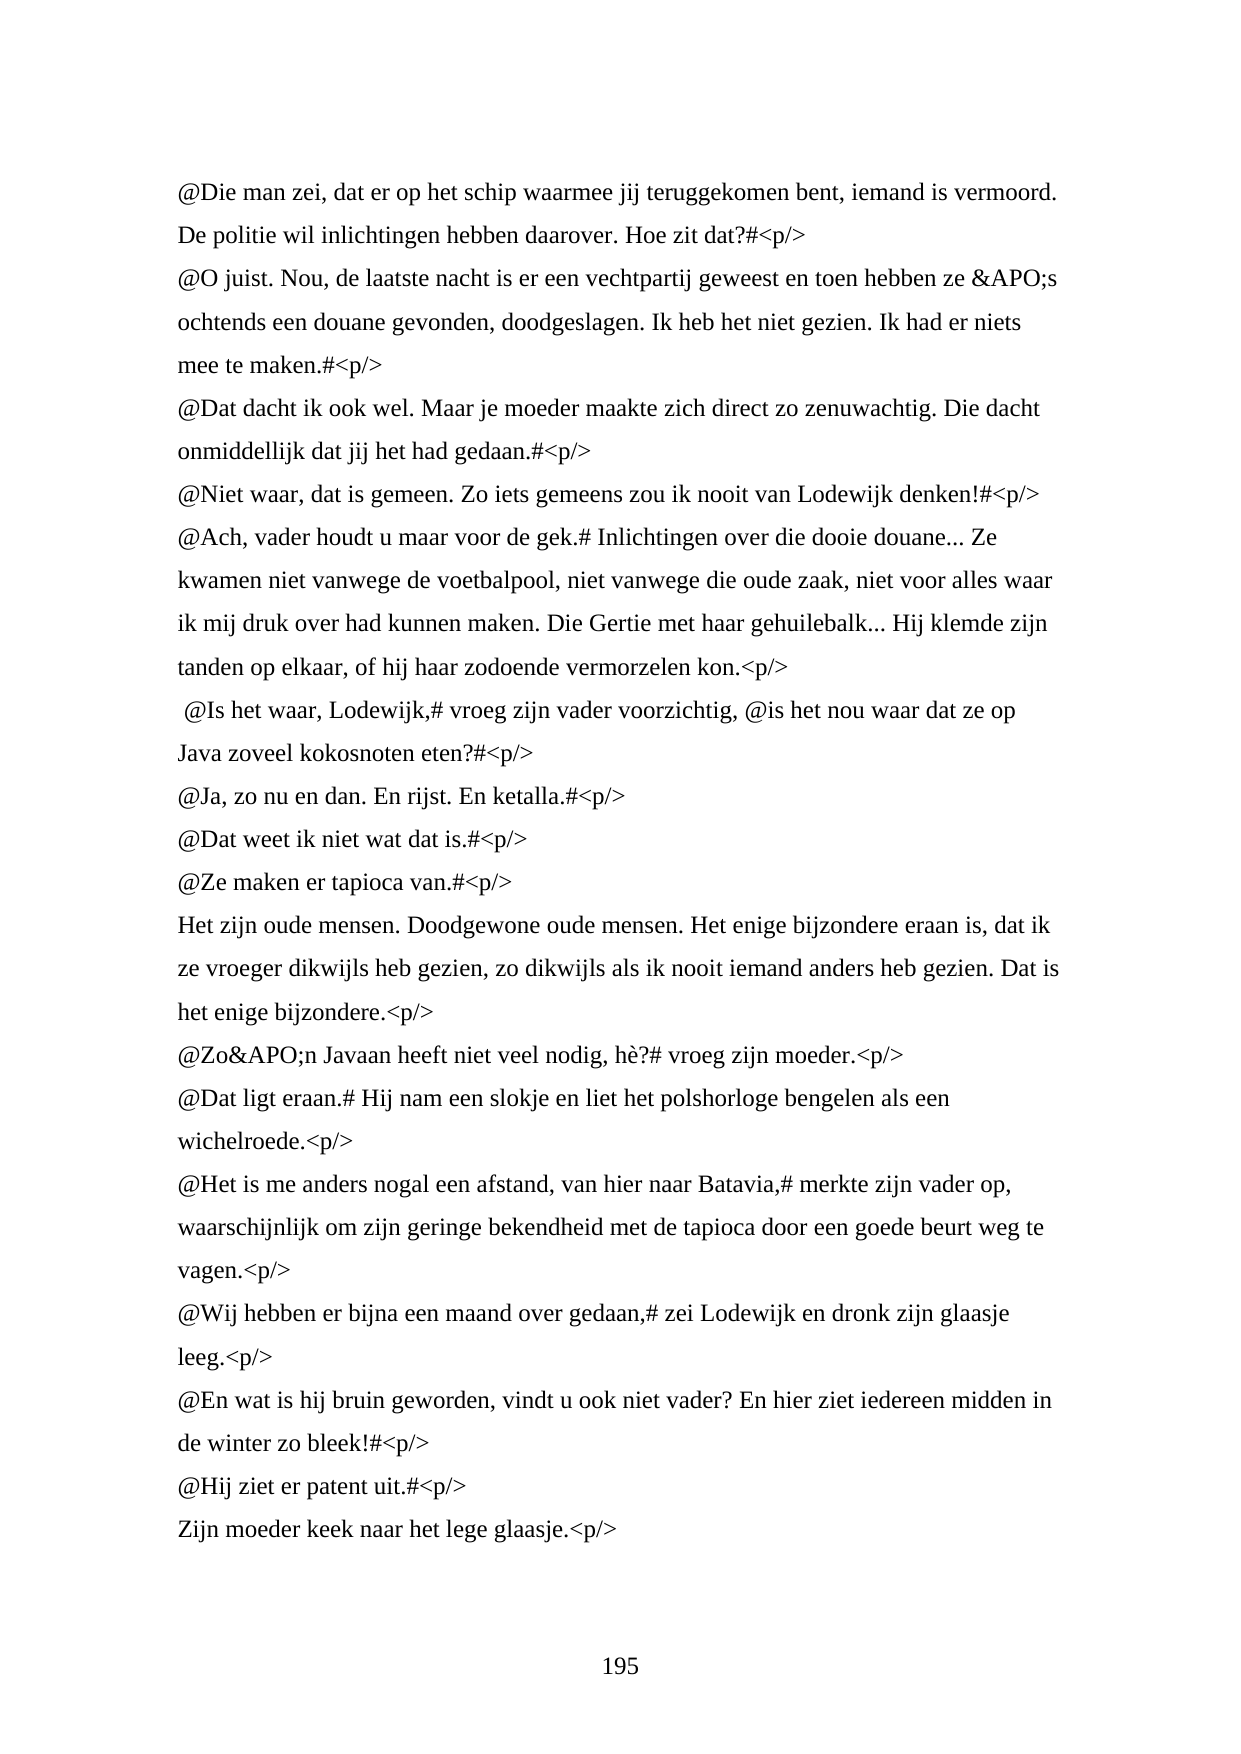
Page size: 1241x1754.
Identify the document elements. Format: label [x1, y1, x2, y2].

text [177, 177, 1063, 1543]
